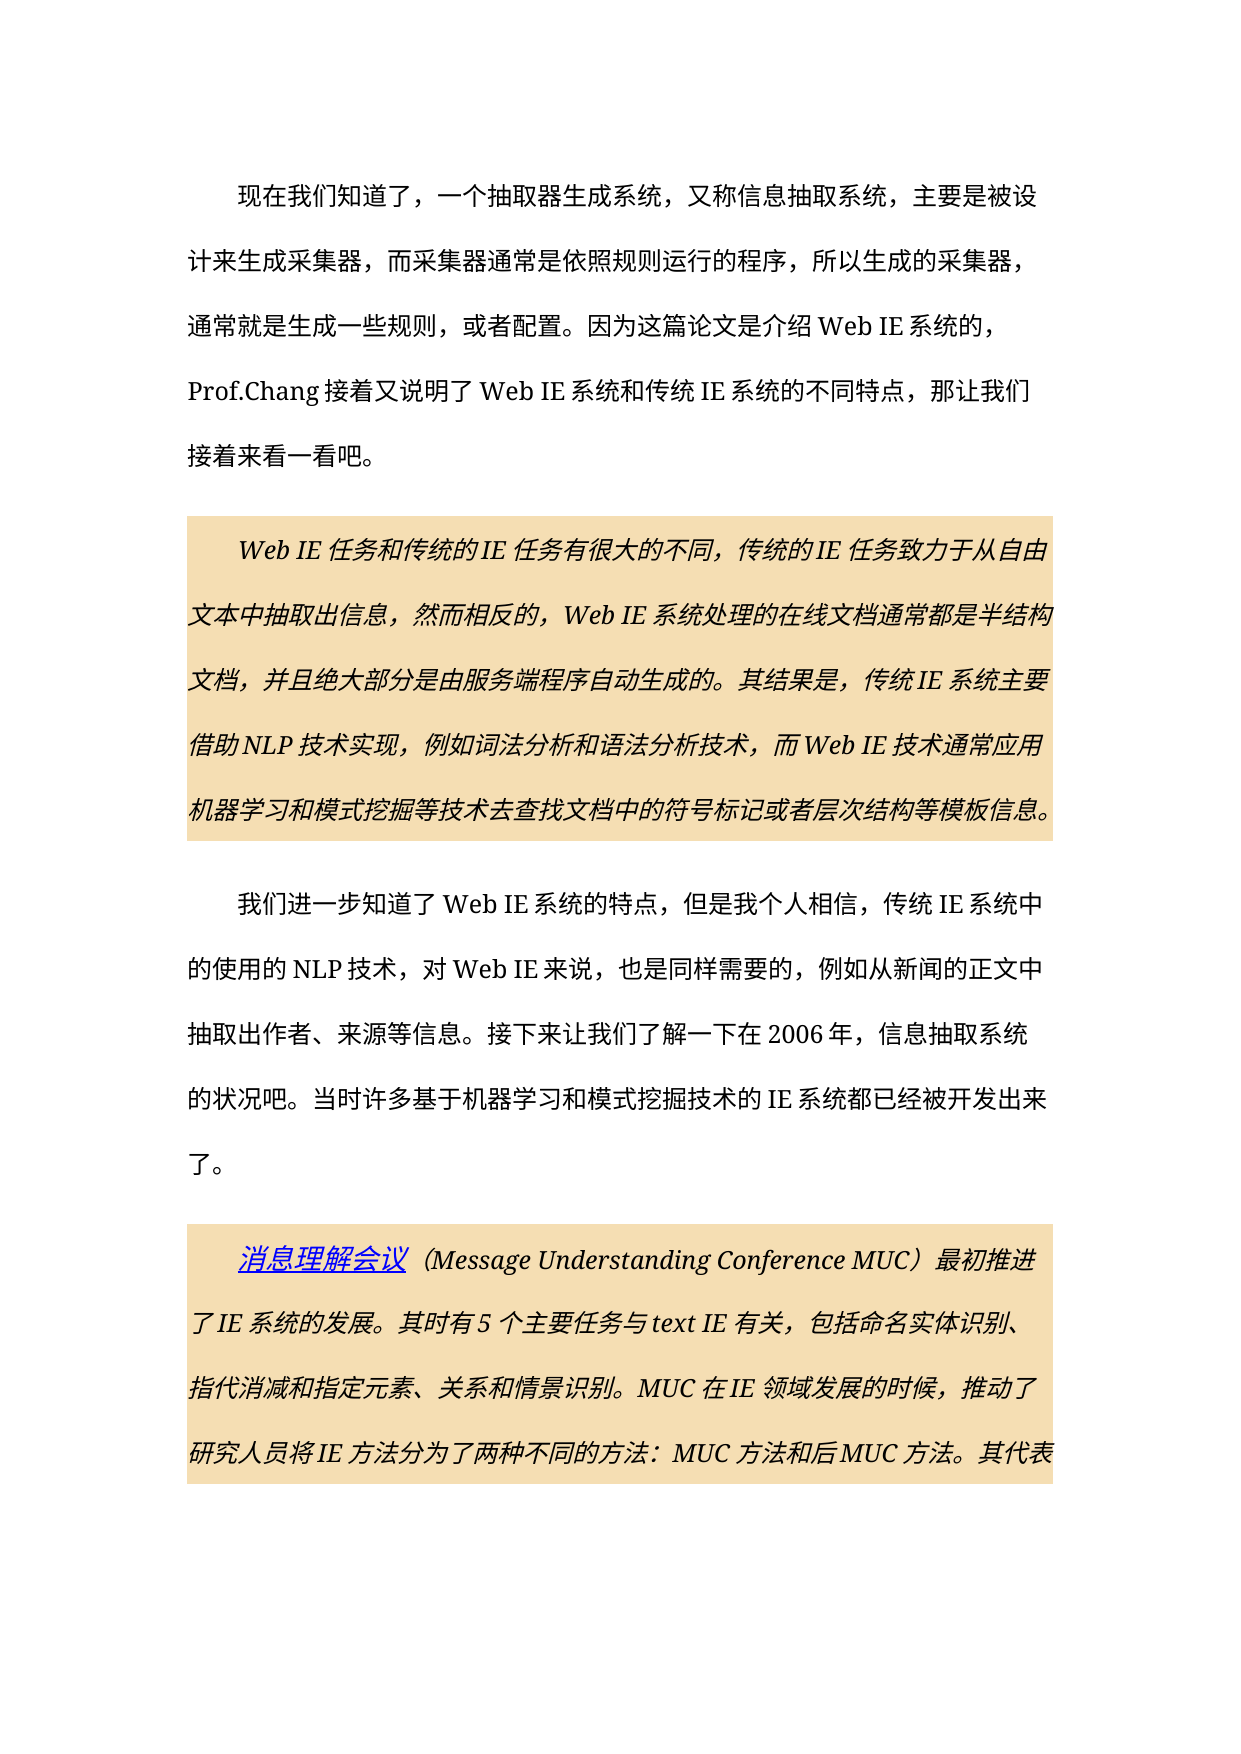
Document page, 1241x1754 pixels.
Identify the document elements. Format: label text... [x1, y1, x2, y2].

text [187, 1224, 1053, 1484]
text 我们进一步知道了Web IE系统的特点，但是我个人相信，传统IE系统中的使用的NLP技术，对Web IE来说，也是同样需要的，例如从新闻的正文中抽取出作者、来源等信息。接下来让我们了解一下在2006年，信息抽取系统的状况吧。当时许多基于机器学习和模式挖掘技术的IE系统都已经被开发出来了。 [187, 870, 1053, 1195]
text Web IE任务和传统的IE任务有很大的不同，传统的IE任务致力于从自由文本中抽取出信息，然而相反的，Web IE系统处理的在线文档通常都是半结构文档，并且绝大部分是由服务端程序自动生成的。其结果是，传统IE系统主要借助NLP技术实现，例如词法分析和语法分析技术，而Web IE技术通常应用机器学习和模式挖掘等技术去查找文档中的符号标记或者层次结构等模板信息。 [187, 516, 1053, 841]
text 现在我们知道了，一个抽取器生成系统，又称信息抽取系统，主要是被设计来生成采集器，而采集器通常是依照规则运行的程序，所以生成的采集器，通常就是生成一些规则，或者配置。因为这篇论文是介绍Web IE系统的，Prof.Chang接着又说明了Web IE系统和传统IE系统的不同特点，那让我们接着来看一看吧。 [187, 162, 1053, 487]
